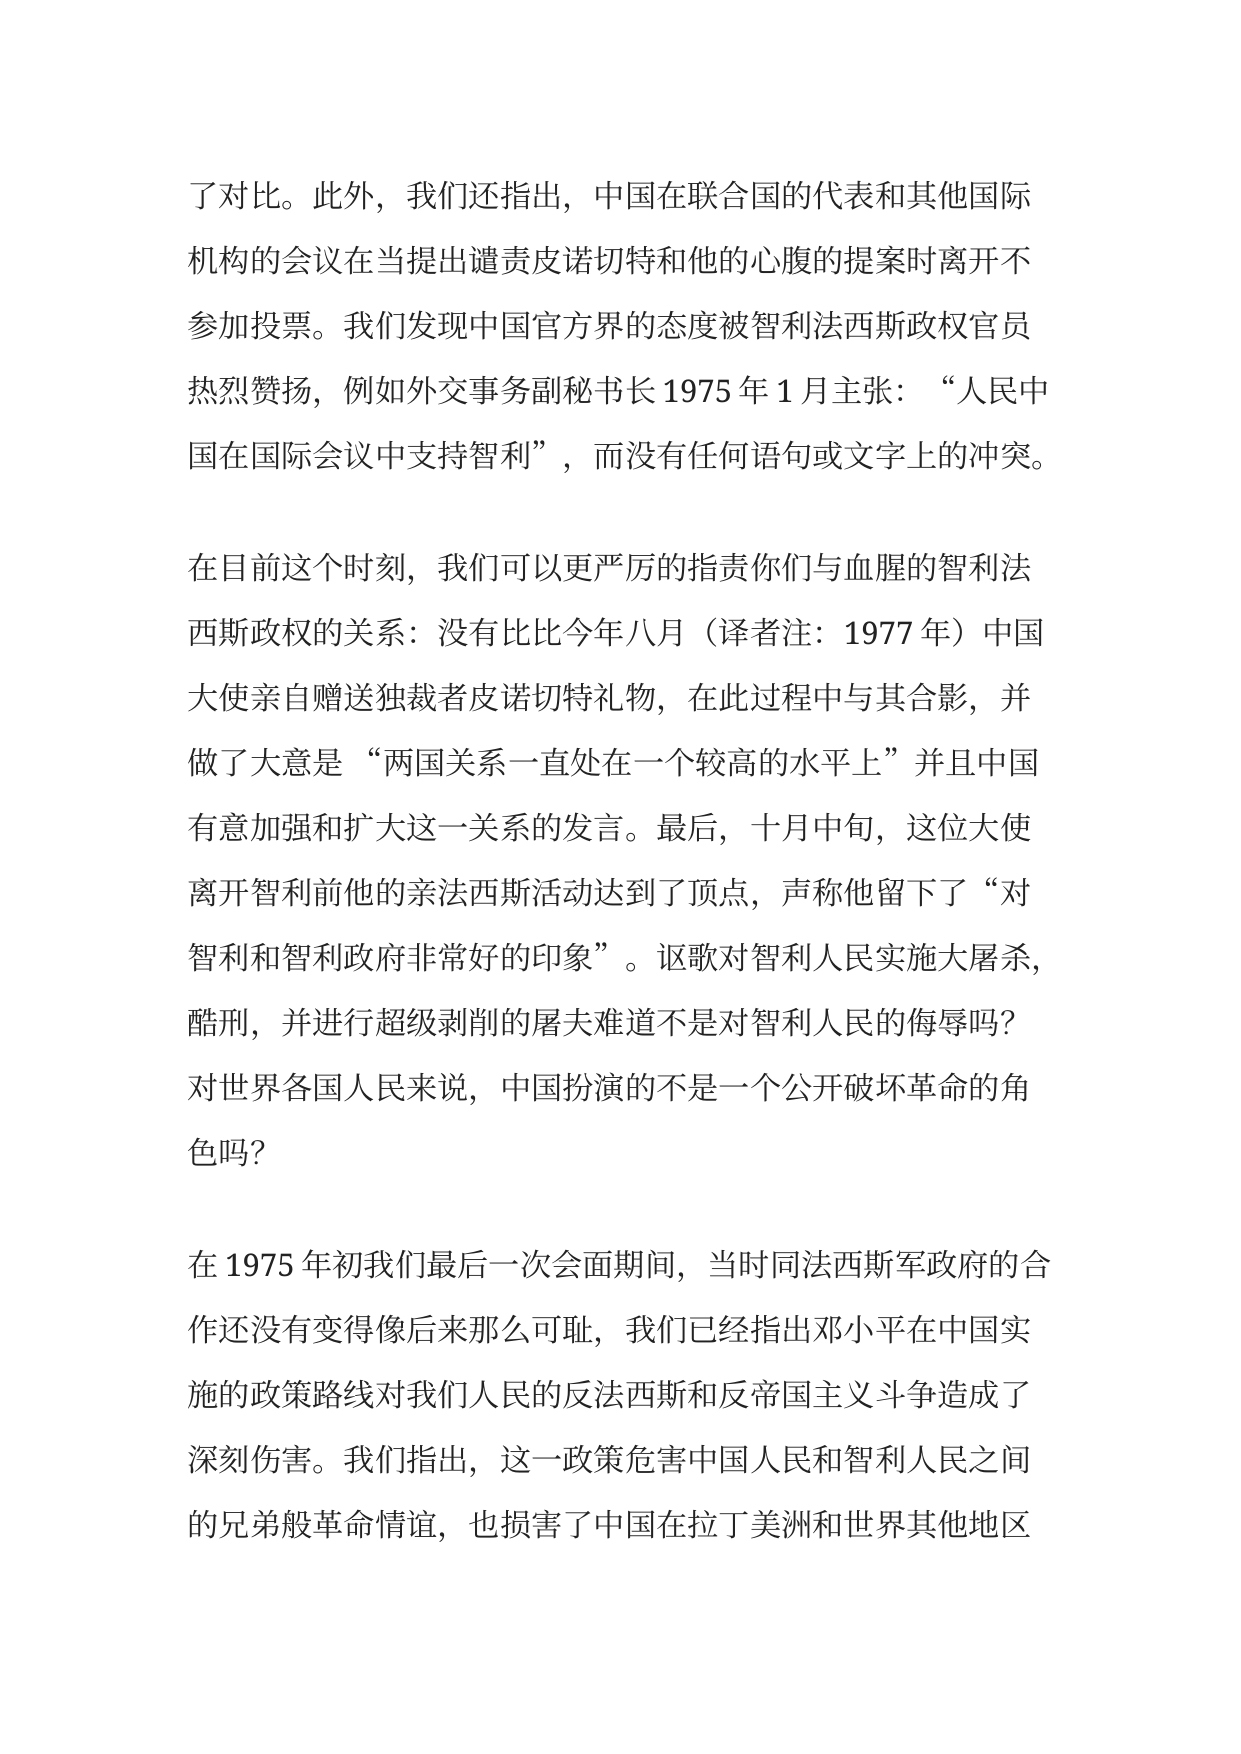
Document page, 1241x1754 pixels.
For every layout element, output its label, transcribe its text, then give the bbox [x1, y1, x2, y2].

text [187, 162, 1053, 487]
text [187, 1231, 1053, 1556]
text 在目前这个时刻，我们可以更严厉的指责你们与血腥的智利法西斯政权的关系：没有比比今年八月（译者注：1977年）中国大使亲自赠送独裁者皮诺切特礼物，在此过程中与其合影，并做了大意是 “两国关系一直处在一个较高的水平上”并且中国有意加强和扩大这一关系的发言。最后，十月中旬，这位大使离开智利前他的亲法西斯活动达到了顶点，声称他留下了“对智利和智利政府非常好的印象”。讴歌对智利人民实施大屠杀，酷刑，并进行超级剥削的屠夫难道不是对智利人民的侮辱吗？对世界各国人民来说，中国扮演的不是一个公开破坏革命的角色吗？ [187, 534, 1053, 1184]
